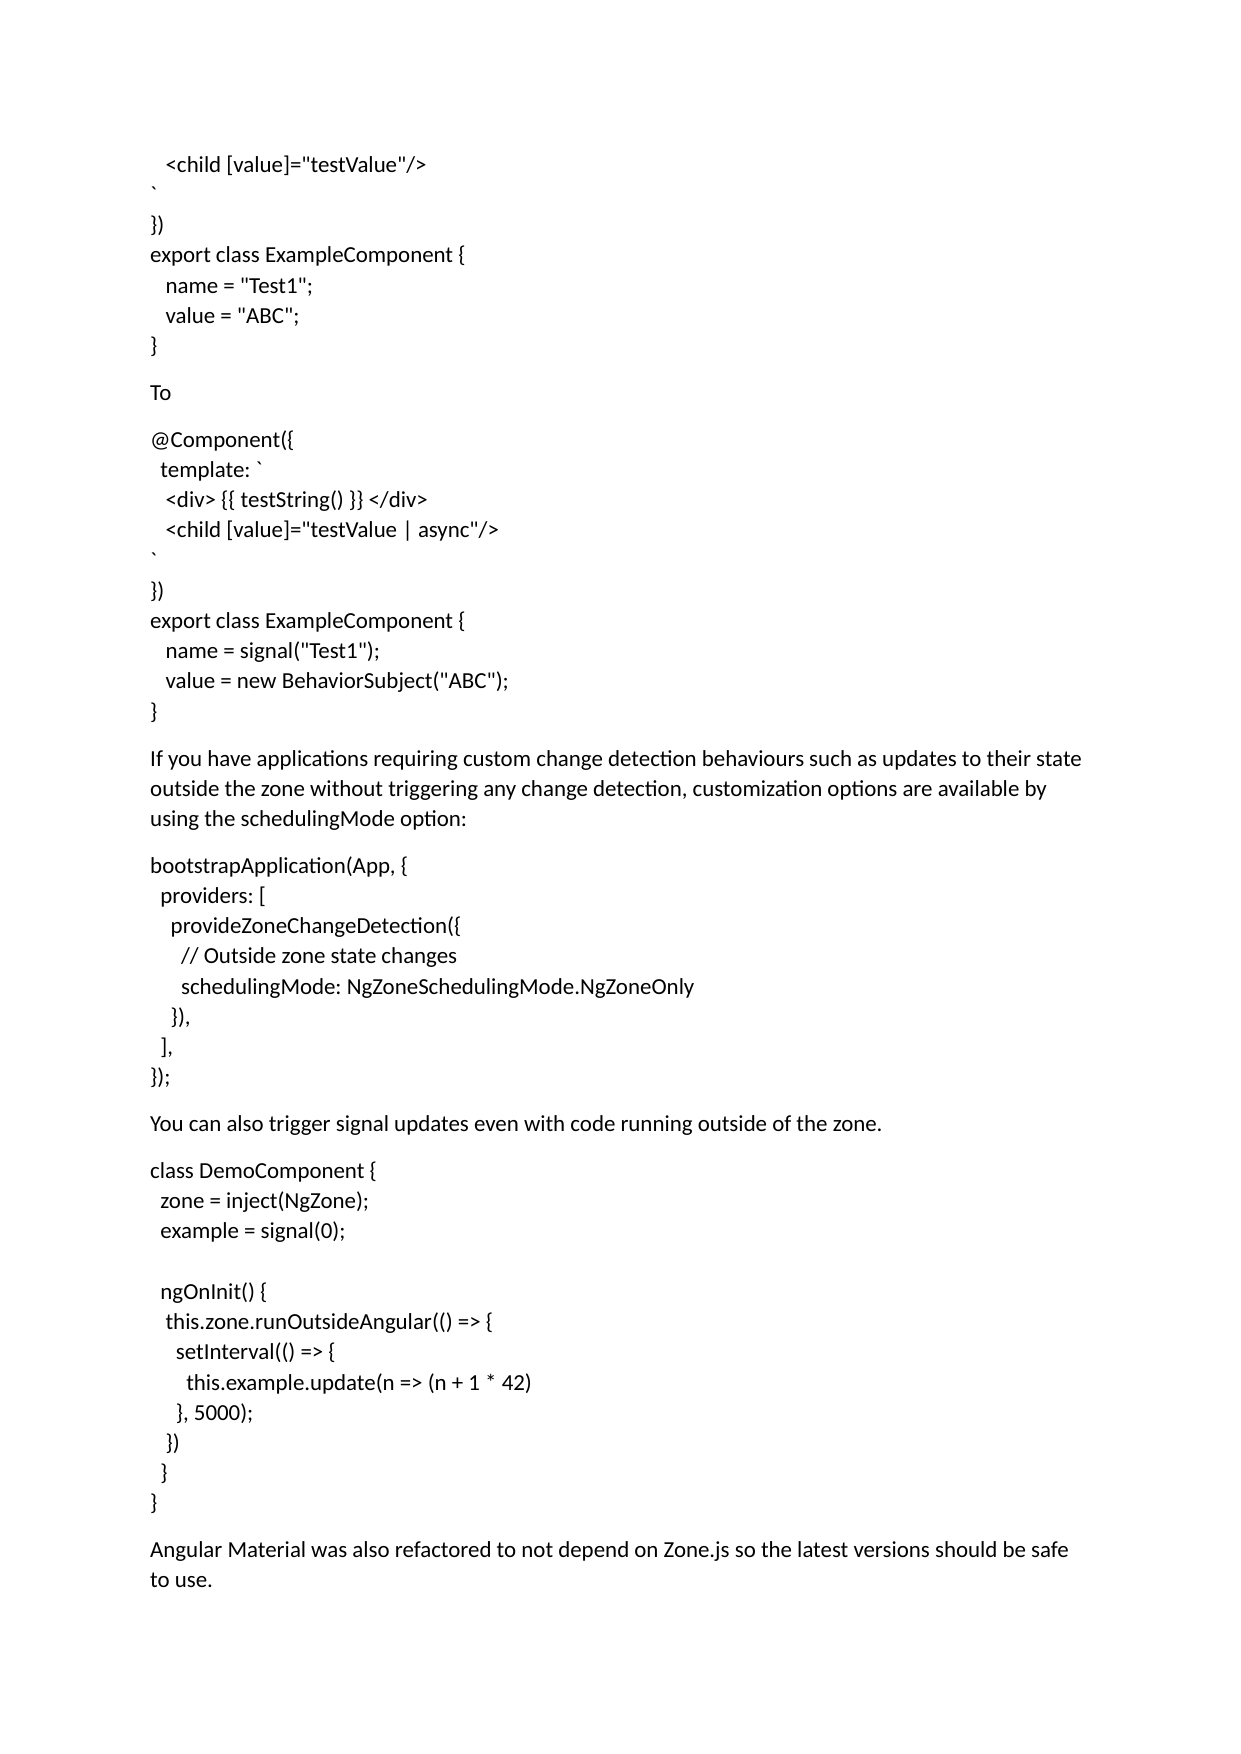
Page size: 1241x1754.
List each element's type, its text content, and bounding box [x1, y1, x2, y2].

text You can also trigger signal updates even with code running outside of the zone. [150, 1109, 1090, 1137]
text To [150, 378, 1090, 406]
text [150, 150, 1090, 359]
text If you have applications requiring custom change detection behaviours such as updates to their state outside the zone without triggering any change detection, customization options are available by using the schedulingMode option: [150, 744, 1090, 832]
text bootstrapApplication(App, { providers: [ provideZoneChangeDetection({ // Outside zone state changes schedulingMode: NgZoneSchedulingMode.NgZoneOnly }), ], }); [150, 851, 1090, 1091]
text @Component({ template: ` <div> {{ testString() }} </div> <child [value]="testValue | async"/> ` }) export class ExampleComponent { name = signal("Test1"); value = new BehaviorSubject("ABC"); } [150, 425, 1090, 725]
text Angular Material was also refactored to not depend on Zone.js so the latest versions should be safe to use. [150, 1535, 1090, 1594]
text class DemoComponent { zone = inject(NgZone); example = signal(0); ngOnInit() { this.zone.runOutsideAngular(() => { setInterval(() => { this.example.update(n => (n + 1 * 42) }, 5000); }) } } [150, 1156, 1090, 1517]
